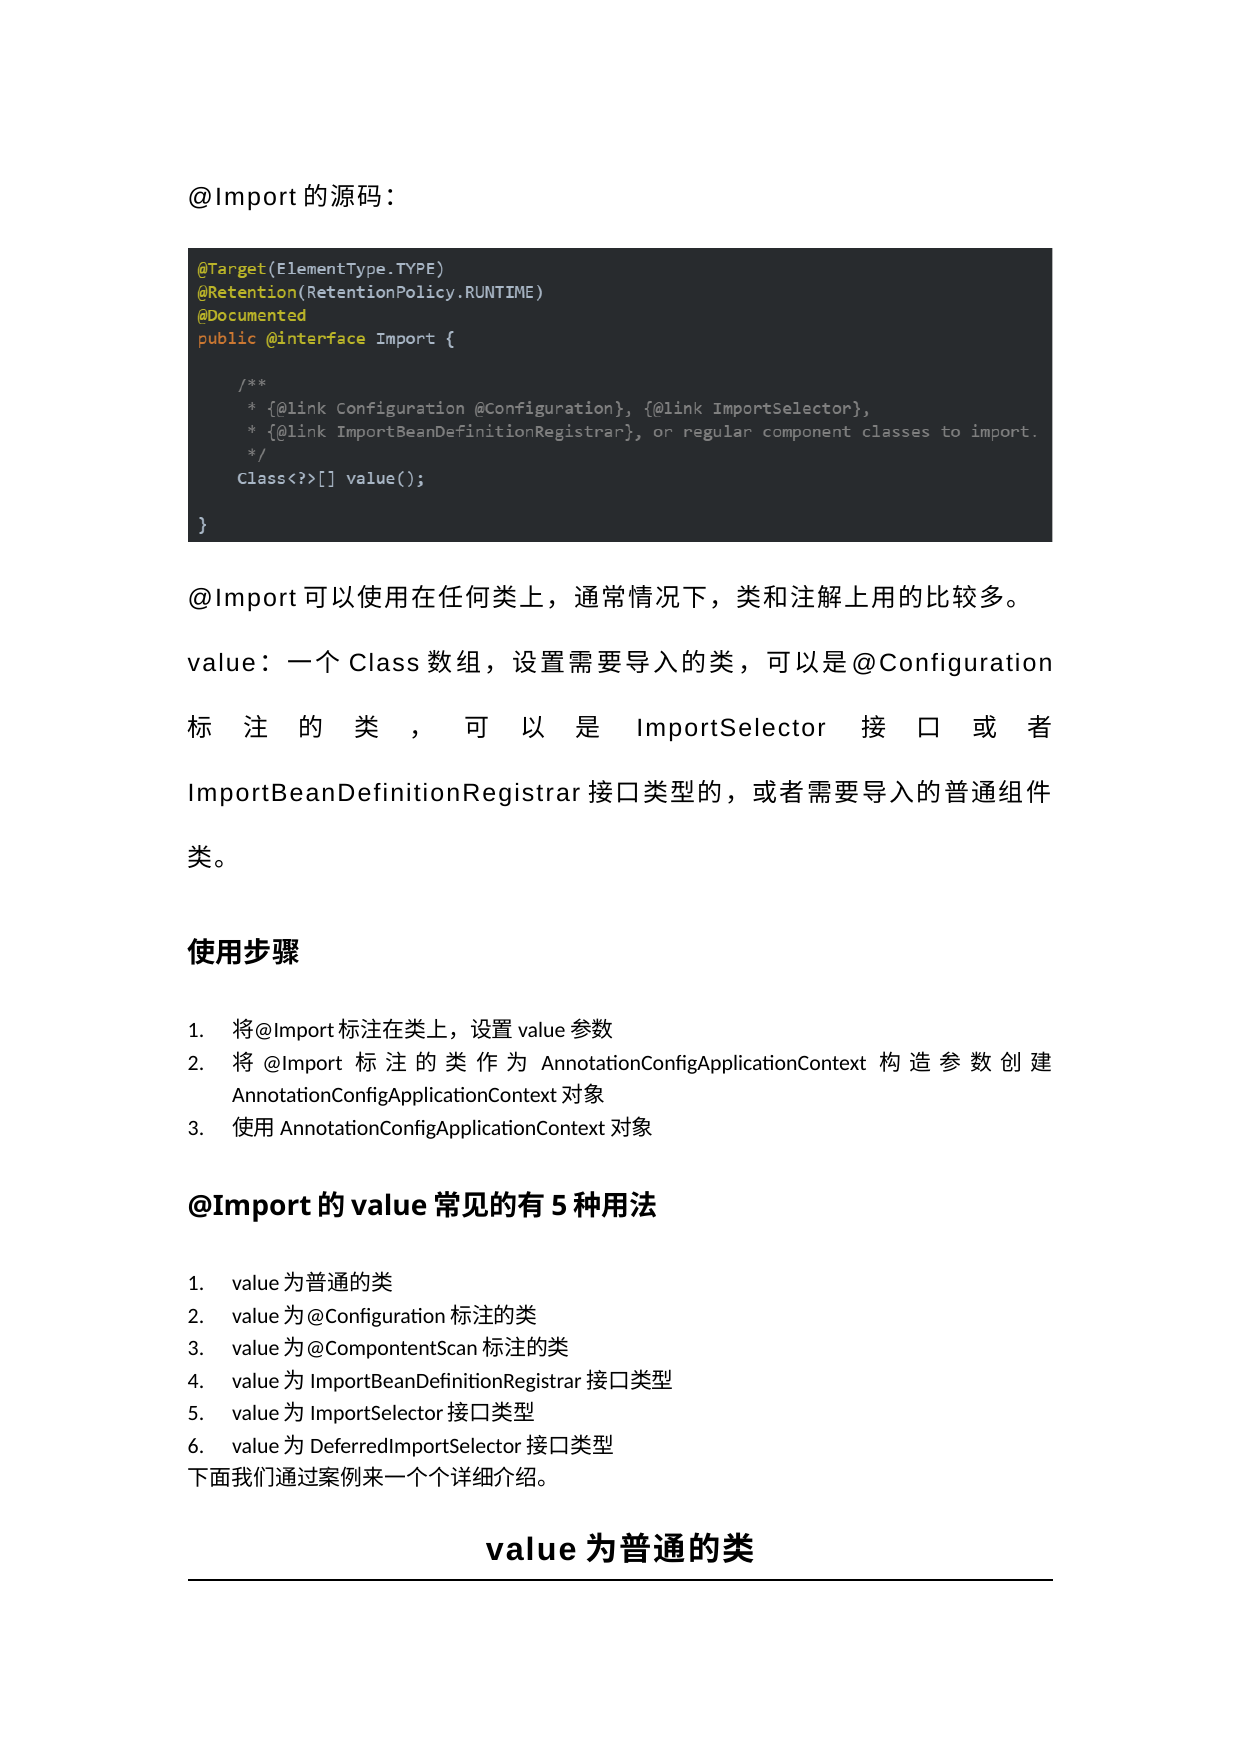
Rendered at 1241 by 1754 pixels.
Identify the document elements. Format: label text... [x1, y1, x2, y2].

list value为ImportBeanDefinitionRegistrar接口类型 [187, 1362, 1053, 1395]
list value为@Configuration标注的类 [187, 1297, 1053, 1330]
text value：一个Class数组，设置需要导入的类，可以是@Configuration标注的类，可以是ImportSelector接口或者ImportBeanDefinitionRegistrar接口类型的，或者需要导入的普通组件类。 [187, 628, 1053, 888]
subtitle 使用步骤 [187, 917, 1053, 982]
list 使用AnnotationConfigApplicationContext对象 [187, 1109, 1053, 1142]
text 下面我们通过案例来一个个详细介绍。 [187, 1460, 1053, 1492]
text @Import的源码： [187, 162, 1053, 227]
list value为普通的类 [187, 1265, 1053, 1297]
picture [187, 248, 1053, 542]
list 将@Import标注在类上，设置value参数 [187, 1012, 1053, 1044]
list value为@CompontentScan标注的类 [187, 1330, 1053, 1362]
text @Import可以使用在任何类上，通常情况下，类和注解上用的比较多。 [187, 563, 1053, 628]
subtitle @Import的value常见的有5种用法 [187, 1171, 1053, 1236]
subtitle value为普通的类 [187, 1514, 1053, 1581]
list 将@Import标注的类作为AnnotationConfigApplicationContext构造参数创建AnnotationConfigApplicationContext对象 [187, 1044, 1053, 1109]
list value为DeferredImportSelector接口类型 [187, 1427, 1053, 1460]
list value为ImportSelector接口类型 [187, 1395, 1053, 1427]
